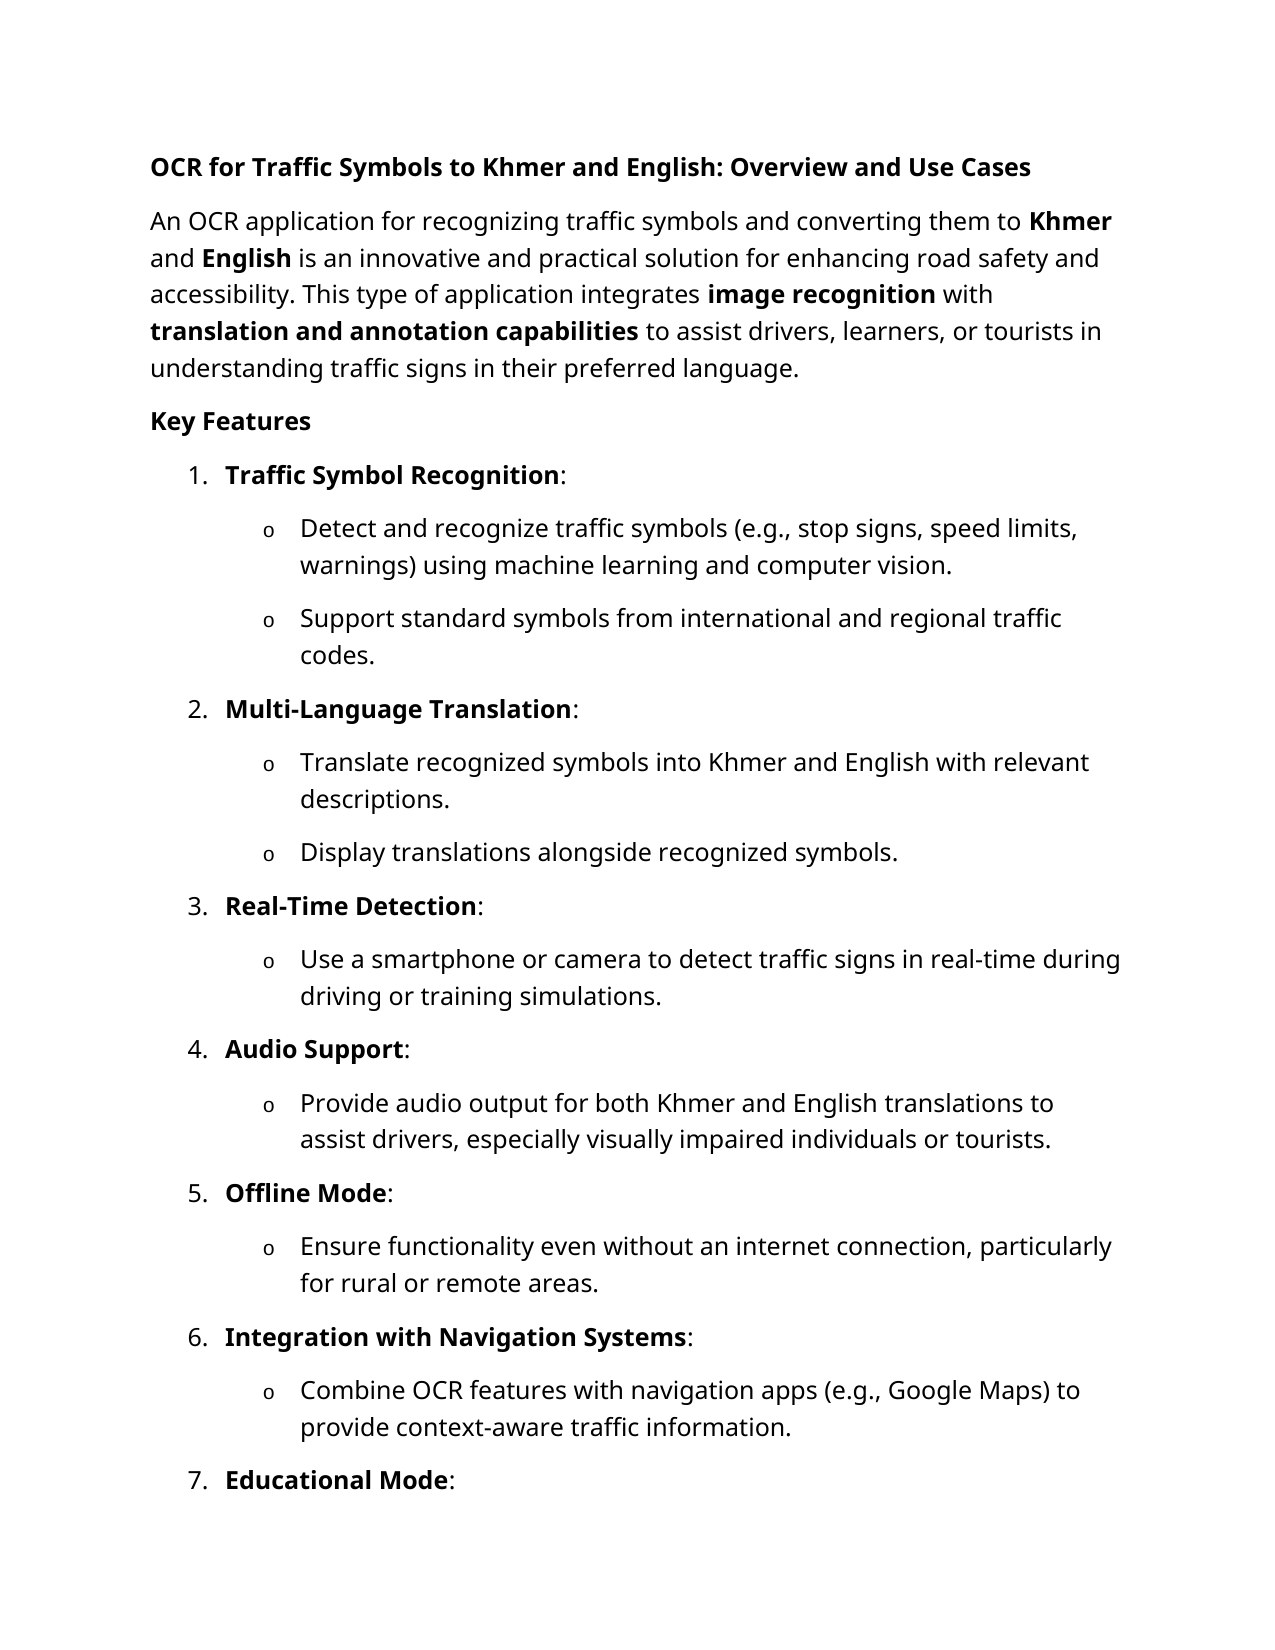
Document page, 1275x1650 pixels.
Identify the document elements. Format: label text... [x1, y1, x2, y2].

list Ensure functionality even without an internet connection, particularly for rural or remote areas. [262, 1229, 1125, 1300]
list Provide audio output for both Khmer and English translations to assist drivers, especially visually impaired individuals or tourists. [262, 1085, 1125, 1156]
text Key Features [150, 404, 1125, 438]
list Real-Time Detection: [187, 888, 1125, 922]
list Traffic Symbol Recognition: [187, 457, 1125, 491]
list Combine OCR features with navigation apps (e.g., Google Maps) to provide context-aware traffic information. [262, 1373, 1125, 1443]
list Multi-Language Translation: [187, 691, 1125, 725]
list Integration with Navigation Systems: [187, 1319, 1125, 1353]
list Use a smartphone or camera to detect traffic signs in real-time during driving or training simulations. [262, 942, 1125, 1013]
list Educational Mode: [187, 1463, 1125, 1497]
text An OCR application for recognizing traffic symbols and converting them to Khmer and English is an innovative and practical solution for enhancing road safety and accessibility. This type of application integrates image recognition with translation and annotation capabilities to assist drivers, learners, or tourists in understanding traffic signs in their preferred language. [150, 203, 1125, 384]
list Audio Support: [187, 1032, 1125, 1066]
list Display translations alongside recognized symbols. [262, 835, 1125, 869]
list Support standard symbols from international and regional traffic codes. [262, 601, 1125, 672]
list Translate recognized symbols into Khmer and English with relevant descriptions. [262, 745, 1125, 816]
list Offline Mode: [187, 1176, 1125, 1210]
list Detect and recognize traffic symbols (e.g., stop signs, speed limits, warnings) using machine learning and computer vision. [262, 511, 1125, 582]
text OCR for Traffic Symbols to Khmer and English: Overview and Use Cases [150, 150, 1125, 184]
